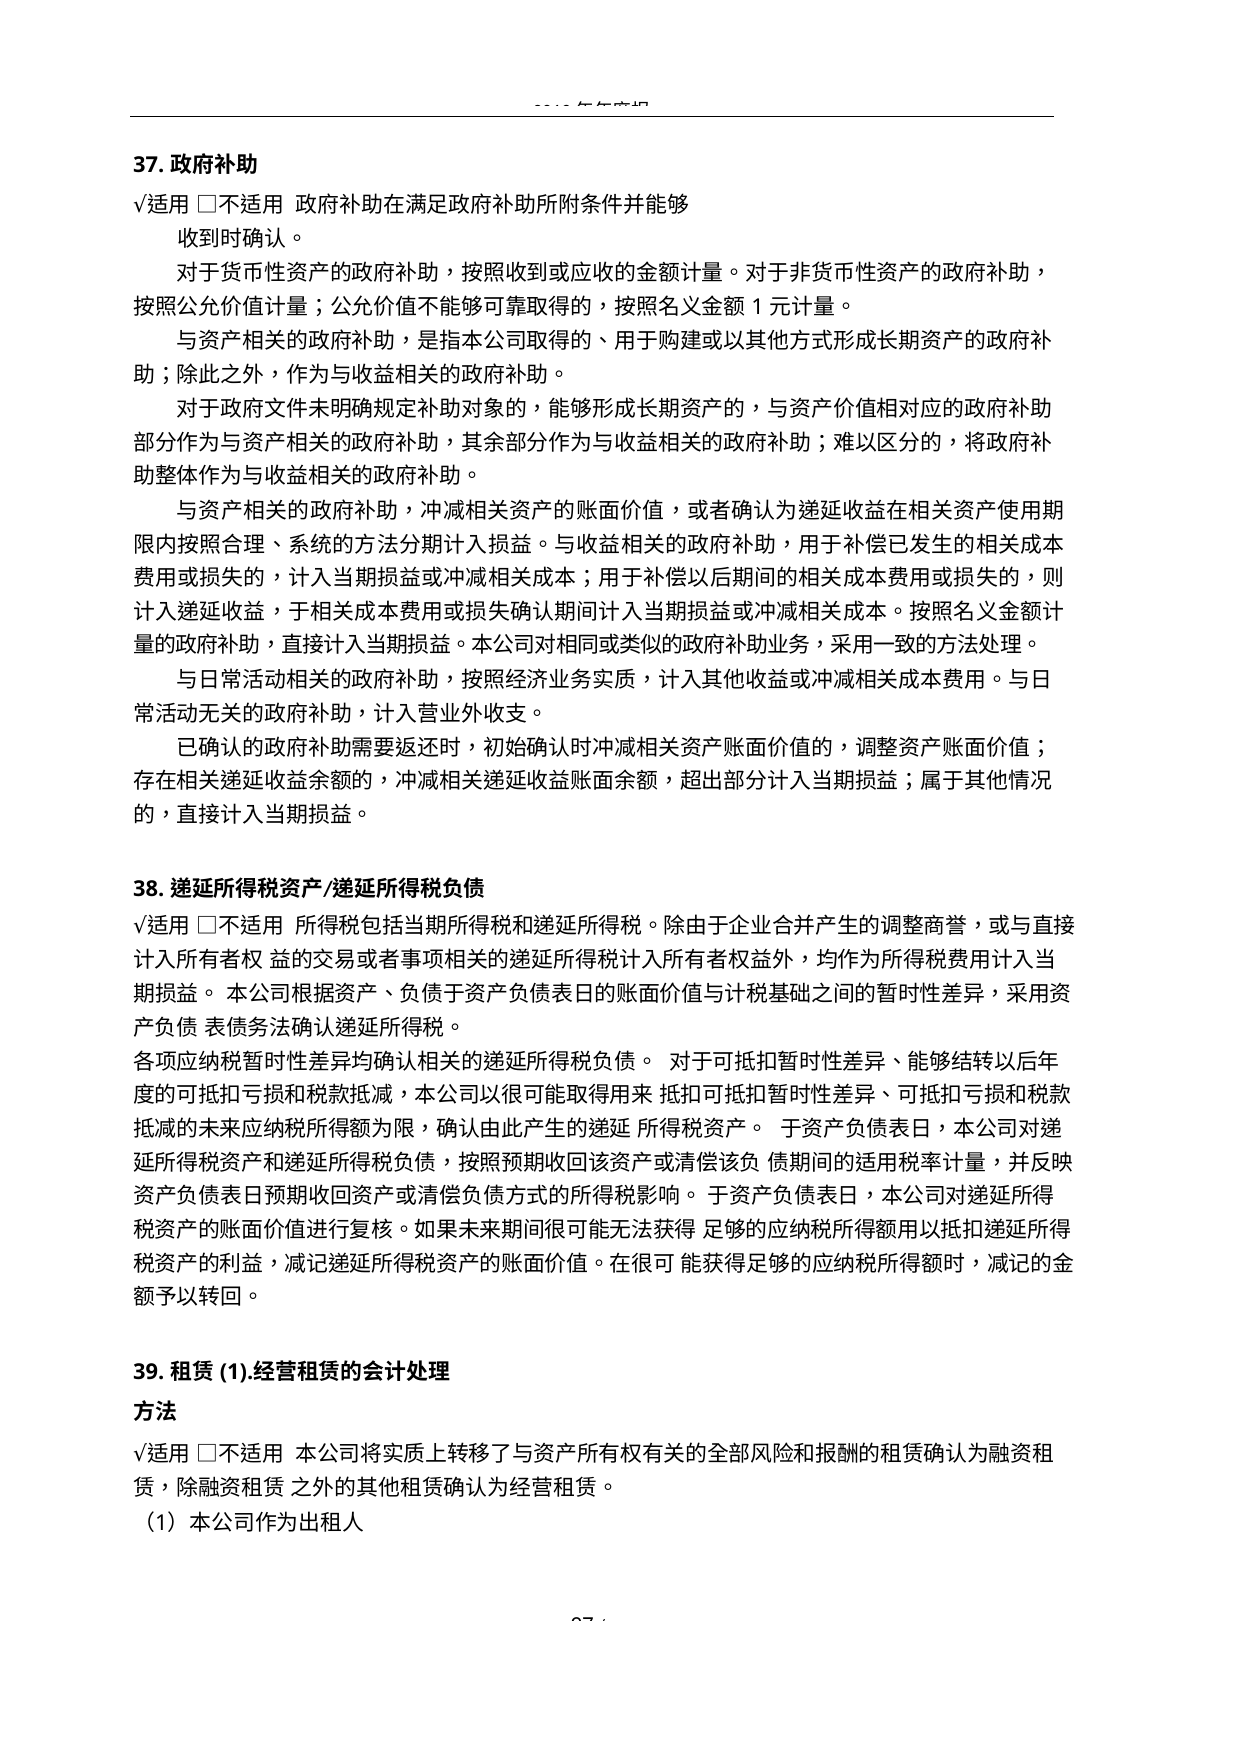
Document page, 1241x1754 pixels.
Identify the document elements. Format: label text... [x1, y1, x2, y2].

text 已确认的政府补助需要返还时，初始确认时冲减相关资产账面价值的，调整资产账面价值； 存在相关递延收益余额的，冲减相关递延收益账面余额，超出部分计入当期损益；属于其他情况 的，直接计入当期损益。 [133, 732, 1053, 829]
text √适用 □不适用 所得税包括当期所得税和递延所得税。除由于企业合并产生的调整商誉，或与直接计入所有者权 益的交易或者事项相关的递延所得税计入所有者权益外，均作为所得税费用计入当期损益。 本公司根据资产、负债于资产负债表日的账面价值与计税基础之间的暂时性差异，采用资产负债 表债务法确认递延所得税。 [133, 911, 1076, 1041]
text （1）本公司作为出租人 [133, 1506, 1076, 1536]
text 与日常活动相关的政府补助，按照经济业务实质，计入其他收益或冲减相关成本费用。与日 常活动无关的政府补助，计入营业外收支。 [133, 664, 1053, 727]
text 对于政府文件未明确规定补助对象的，能够形成长期资产的，与资产价值相对应的政府补助 部分作为与资产相关的政府补助，其余部分作为与收益相关的政府补助；难以区分的，将政府补 助整体作为与收益相关的政府补助。 [133, 393, 1053, 490]
subtitle 37. 政府补助 [133, 149, 1076, 179]
text 对于货币性资产的政府补助，按照收到或应收的金额计量。对于非货币性资产的政府补助， 按照公允价值计量；公允价值不能够可靠取得的，按照名义金额 1 元计量。 [133, 257, 1053, 321]
subtitle 38. 递延所得税资产/递延所得税负债 [133, 873, 1076, 903]
text 与资产相关的政府补助，是指本公司取得的、用于购建或以其他方式形成长期资产的政府补 助；除此之外，作为与收益相关的政府补助。 [133, 325, 1053, 389]
text √适用 □不适用 政府补助在满足政府补助所附条件并能够收到时确认。 [133, 189, 707, 253]
subtitle 39. 租赁 (1).经营租赁的会计处理方法 [133, 1356, 451, 1426]
text 各项应纳税暂时性差异均确认相关的递延所得税负债。 对于可抵扣暂时性差异、能够结转以后年度的可抵扣亏损和税款抵减，本公司以很可能取得用来 抵扣可抵扣暂时性差异、可抵扣亏损和税款抵减的未来应纳税所得额为限，确认由此产生的递延 所得税资产。 于资产负债表日，本公司对递延所得税资产和递延所得税负债，按照预期收回该资产或清偿该负 债期间的适用税率计量，并反映资产负债表日预期收回资产或清偿负债方式的所得税影响。 于资产负债表日，本公司对递延所得税资产的账面价值进行复核。如果未来期间很可能无法获得 足够的应纳税所得额用以抵扣递延所得税资产的利益，减记递延所得税资产的账面价值。在很可 能获得足够的应纳税所得额时，减记的金额予以转回。 [133, 1046, 1076, 1311]
text √适用 □不适用 本公司将实质上转移了与资产所有权有关的全部风险和报酬的租赁确认为融资租赁，除融资租赁 之外的其他租赁确认为经营租赁。 [133, 1438, 1076, 1502]
text 与资产相关的政府补助，冲减相关资产的账面价值，或者确认为递延收益在相关资产使用期 限内按照合理、系统的方法分期计入损益。与收益相关的政府补助，用于补偿已发生的相关成本 费用或损失的，计入当期损益或冲减相关成本；用于补偿以后期间的相关成本费用或损失的，则 计入递延收益，于相关成本费用或损失确认期间计入当期损益或冲减相关成本。按照名义金额计 量的政府补助，直接计入当期损益。本公司对相同或类似的政府补助业务，采用一致的方法处理。 [133, 495, 1064, 659]
